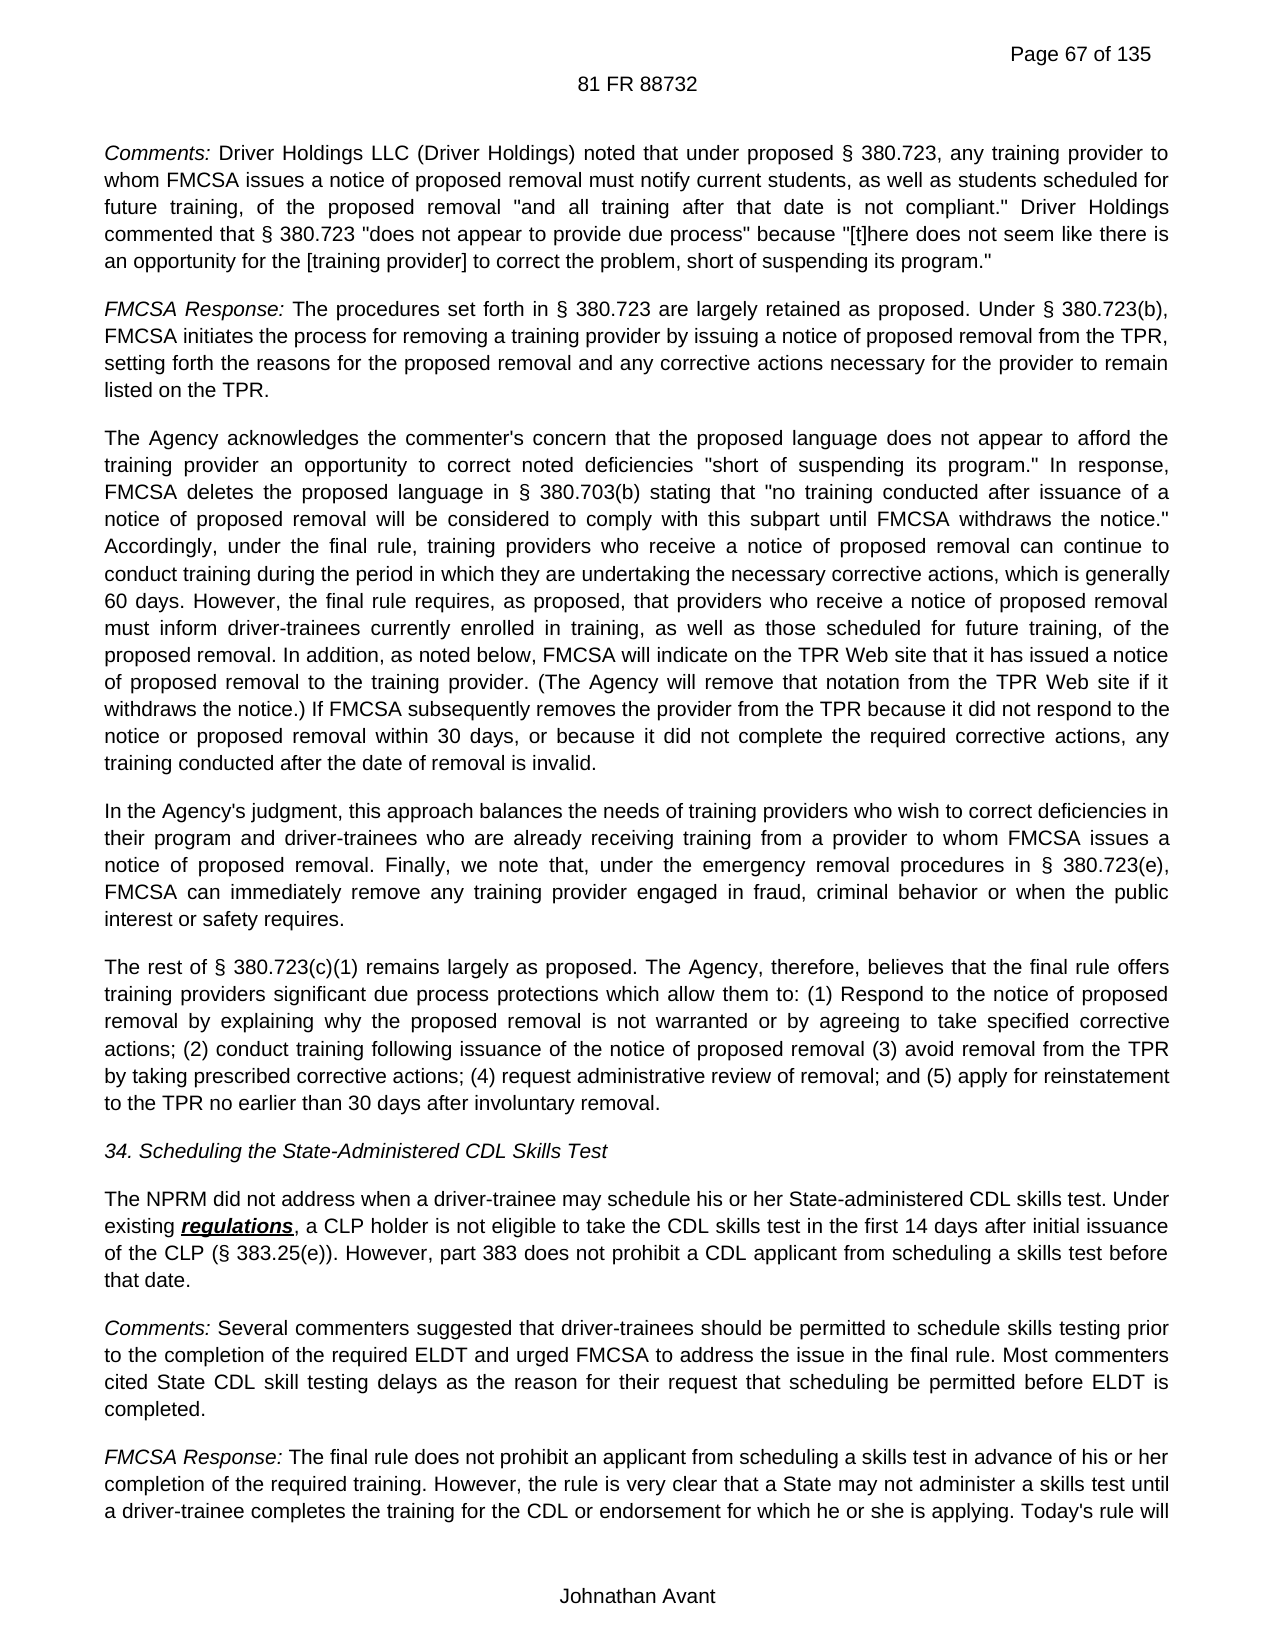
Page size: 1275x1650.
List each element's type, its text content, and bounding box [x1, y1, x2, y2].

text Comments: Several commenters suggested that driver-trainees should be permitted to schedule skills testing prior to the completion of the required ELDT and urged FMCSA to address the issue in the final rule. Most commenters cited State CDL skill testing delays as the reason for their request that scheduling be permitted before ELDT is completed. [104, 1312, 1171, 1421]
text 34. Scheduling the State-Administered CDL Skills Test [104, 1135, 1171, 1162]
text In the Agency's judgment, this approach balances the needs of training providers who wish to correct deficiencies in their program and driver-trainees who are already receiving training from a provider to whom FMCSA issues a notice of proposed removal. Finally, we note that, under the emergency removal procedures in § 380.723(e), FMCSA can immediately remove any training provider engaged in fraud, criminal behavior or when the public interest or safety requires. [104, 796, 1171, 931]
text Comments: Driver Holdings LLC (Driver Holdings) noted that under proposed § 380.723, any training provider to whom FMCSA issues a notice of proposed removal must notify current students, as well as students scheduled for future training, of the proposed removal "and all training after that date is not compliant." Driver Holdings commented that § 380.723 "does not appear to provide due process" because "[t]here does not seem like there is an opportunity for the [training provider] to correct the problem, short of suspending its program." [104, 137, 1171, 273]
text FMCSA Response: The procedures set forth in § 380.723 are largely retained as proposed. Under § 380.723(b), FMCSA initiates the process for removing a training provider by issuing a notice of proposed removal from the TPR, setting forth the reasons for the proposed removal and any corrective actions necessary for the provider to remain listed on the TPR. [104, 294, 1171, 402]
text The Agency acknowledges the commenter's concern that the proposed language does not appear to afford the training provider an opportunity to correct noted deficiencies "short of suspending its program." In response, FMCSA deletes the proposed language in § 380.703(b) stating that "no training conducted after issuance of a notice of proposed removal will be considered to comply with this subpart until FMCSA withdraws the notice." Accordingly, under the final rule, training providers who receive a notice of proposed removal can continue to conduct training during the period in which they are undertaking the necessary corrective actions, which is generally 60 days. However, the final rule requires, as proposed, that providers who receive a notice of proposed removal must inform driver-trainees currently enrolled in training, as well as those scheduled for future training, of the proposed removal. In addition, as noted below, FMCSA will indicate on the TPR Web site that it has issued a notice of proposed removal to the training provider. (The Agency will remove that notation from the TPR Web site if it withdraws the notice.) If FMCSA subsequently removes the provider from the TPR because it did not respond to the notice or proposed removal within 30 days, or because it did not complete the required corrective actions, any training conducted after the date of removal is invalid. [104, 423, 1171, 775]
text The NPRM did not address when a driver-trainee may schedule his or her State-administered CDL skills test. Under existing regulations, a CLP holder is not eligible to take the CDL skills test in the first 14 days after initial issuance of the CLP (§ 383.25(e)). However, part 383 does not prohibit a CDL applicant from scheduling a skills test before that date. [104, 1183, 1171, 1292]
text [104, 1442, 1171, 1523]
text The rest of § 380.723(c)(1) remains largely as proposed. The Agency, therefore, believes that the final rule offers training providers significant due process protections which allow them to: (1) Respond to the notice of proposed removal by explaining why the proposed removal is not warranted or by agreeing to take specified corrective actions; (2) conduct training following issuance of the notice of proposed removal (3) avoid removal from the TPR by taking prescribed corrective actions; (4) request administrative review of removal; and (5) apply for reinstatement to the TPR no earlier than 30 days after involuntary removal. [104, 952, 1171, 1114]
